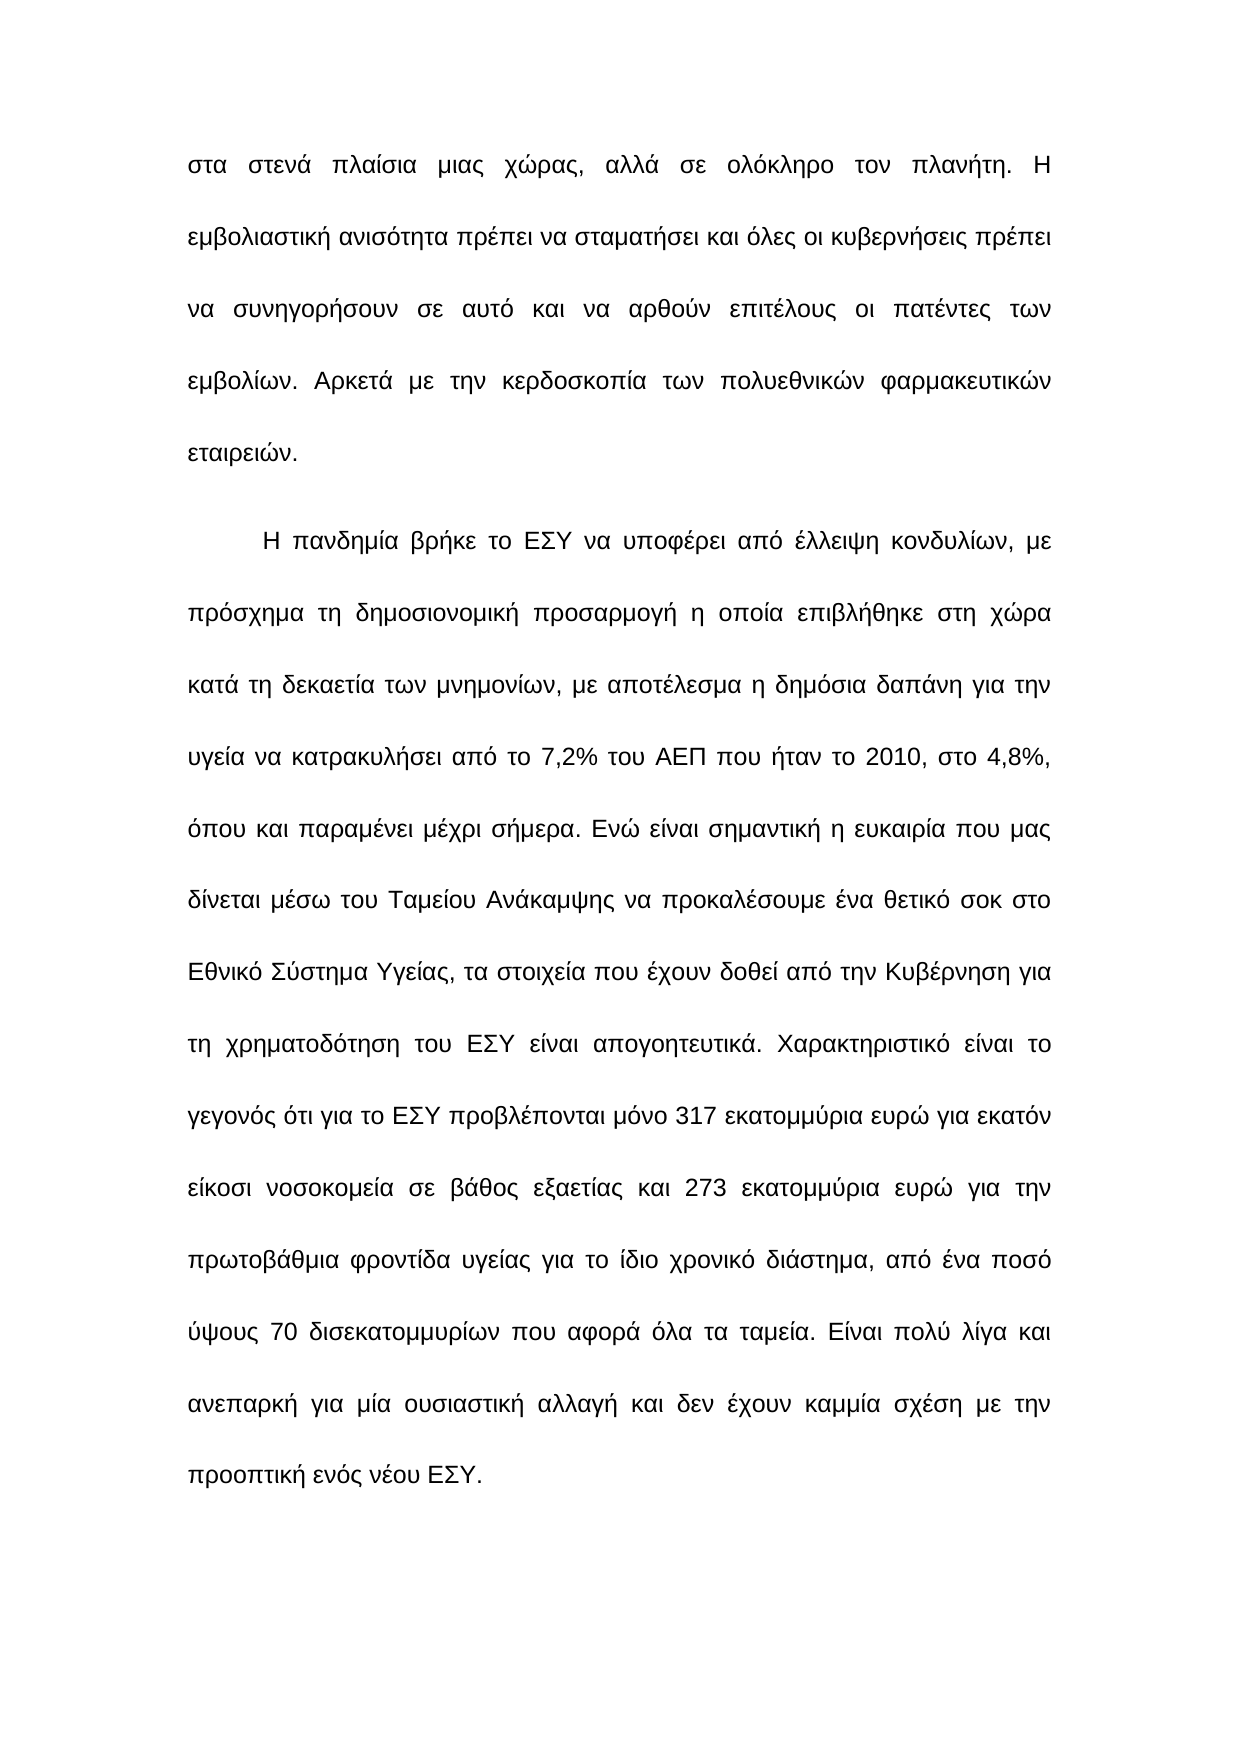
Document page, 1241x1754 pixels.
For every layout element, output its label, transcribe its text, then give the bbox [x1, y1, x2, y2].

text Η πανδημία βρήκε το ΕΣΥ να υποφέρει από έλλειψη κονδυλίων, με πρόσχημα τη δημοσιονομική προσαρμογή η οποία επιβλήθηκε στη χώρα κατά τη δεκαετία των μνημονίων, με αποτέλεσμα η δημόσια δαπάνη για την υγεία να κατρακυλήσει από το 7,2% του ΑΕΠ που ήταν το 2010, στο 4,8%, όπου και παραμένει μέχρι σήμερα. Ενώ είναι σημαντική η ευκαιρία που μας δίνεται μέσω του Ταμείου Ανάκαμψης να προκαλέσουμε ένα θετικό σοκ στο Εθνικό Σύστημα Υγείας, τα στοιχεία που έχουν δοθεί από την Κυβέρνηση για τη χρηματοδότηση του ΕΣΥ είναι απογοητευτικά. Χαρακτηριστικό είναι το γεγονός ότι για το ΕΣΥ προβλέπονται μόνο 317 εκατομμύρια ευρώ για εκατόν είκοσι νοσοκομεία σε βάθος εξαετίας και 273 εκατομμύρια ευρώ για την πρωτοβάθμια φροντίδα υγείας για το ίδιο χρονικό διάστημα, από ένα ποσό ύψους 70 δισεκατομμυρίων που αφορά όλα τα ταμεία. Είναι πολύ λίγα και ανεπαρκή για μία ουσιαστική αλλαγή και δεν έχουν καμμία σχέση με την προοπτική ενός νέου ΕΣΥ. [187, 526, 1053, 1489]
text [187, 150, 1053, 466]
